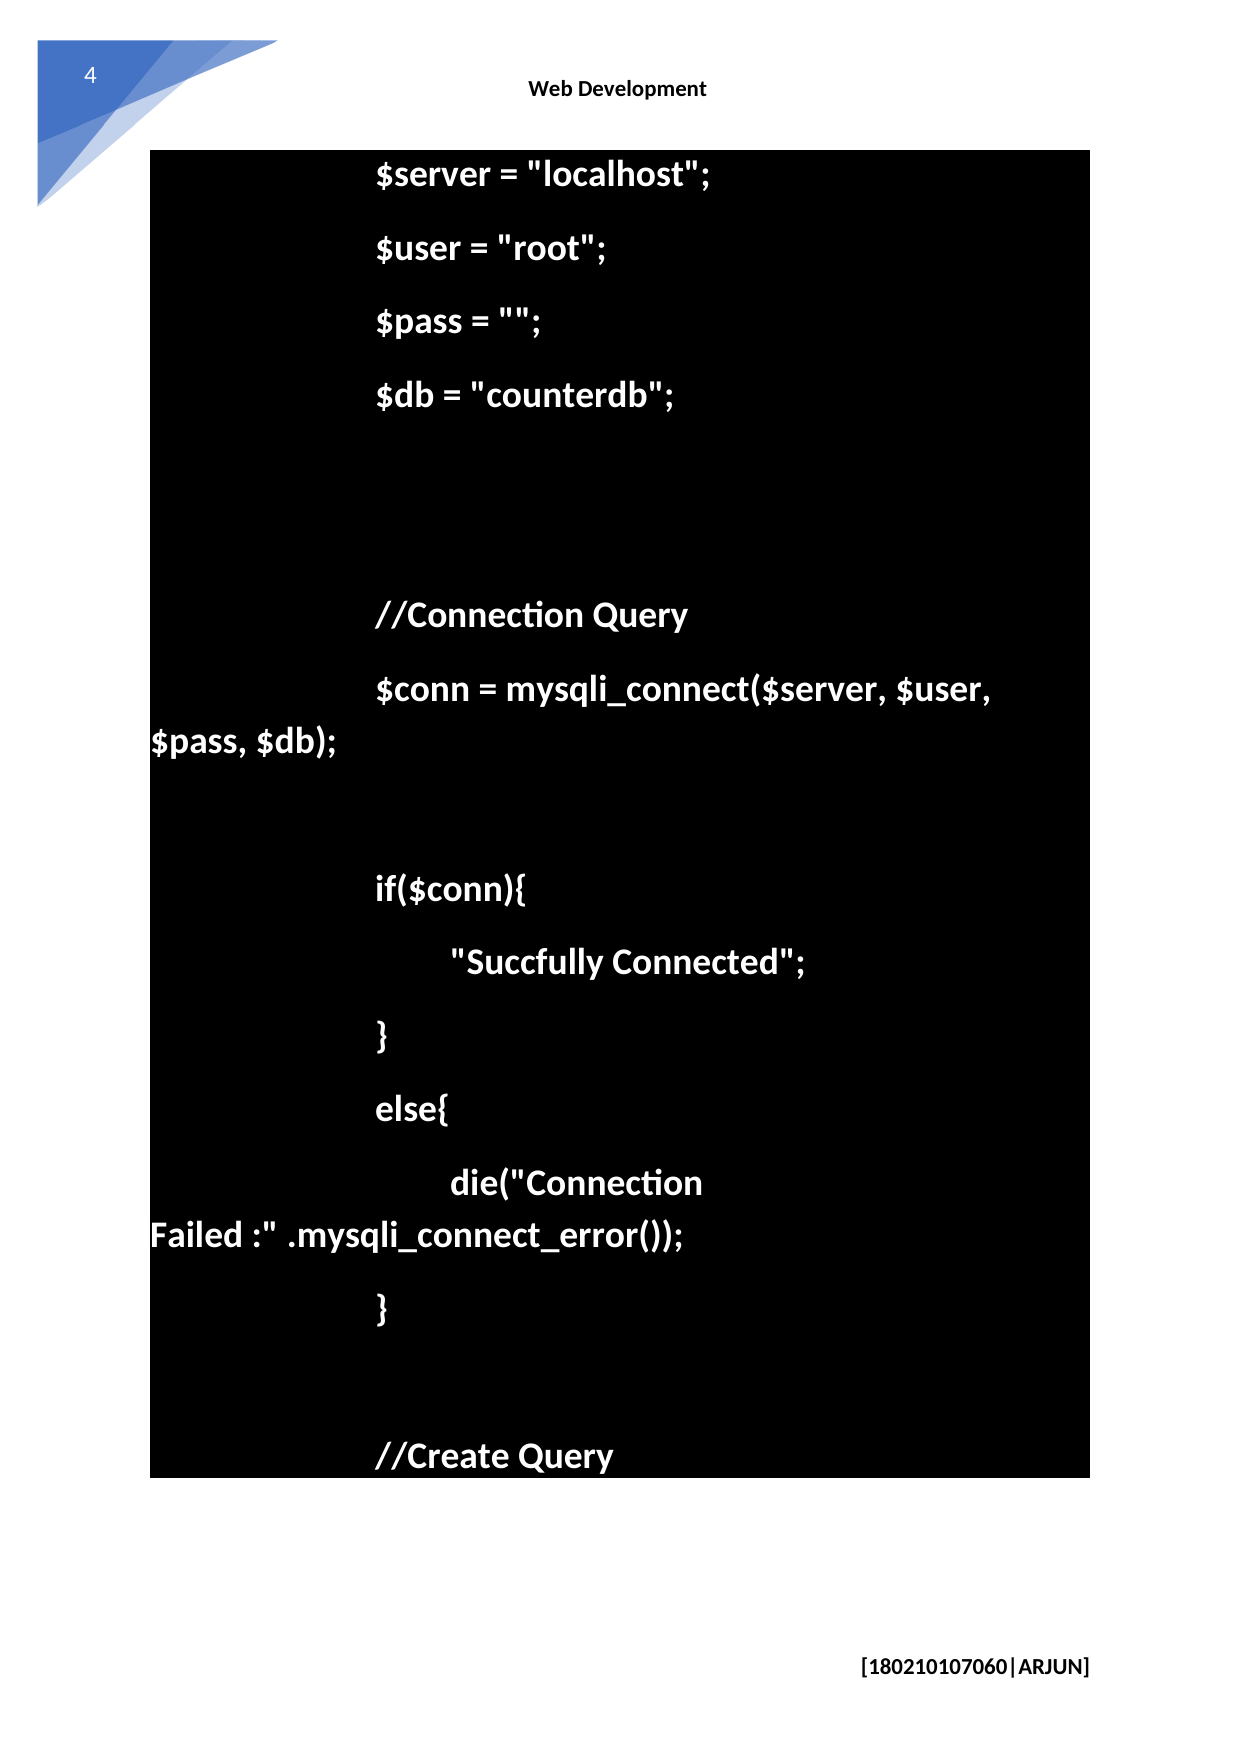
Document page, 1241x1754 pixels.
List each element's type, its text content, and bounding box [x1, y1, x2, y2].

text "Succfully Connected"; [150, 938, 1090, 984]
text if($conn){ [150, 864, 1090, 910]
text } [150, 1285, 1090, 1331]
text //Connection Query [150, 591, 1090, 637]
text $server = "localhost"; [150, 150, 1090, 196]
text //Create Query [150, 1432, 1090, 1478]
text $user = "root"; [150, 223, 1090, 269]
text } [150, 1012, 1090, 1057]
picture [37, 40, 279, 209]
text $db = "counterdb"; [150, 371, 1090, 416]
text else{ [150, 1085, 1090, 1131]
text $conn = mysqli_connect($server, $user, $pass, $db); [150, 665, 1090, 763]
text $pass = ""; [150, 297, 1090, 343]
text die("Connection Failed :" .mysqli_connect_error()); [150, 1159, 1090, 1257]
